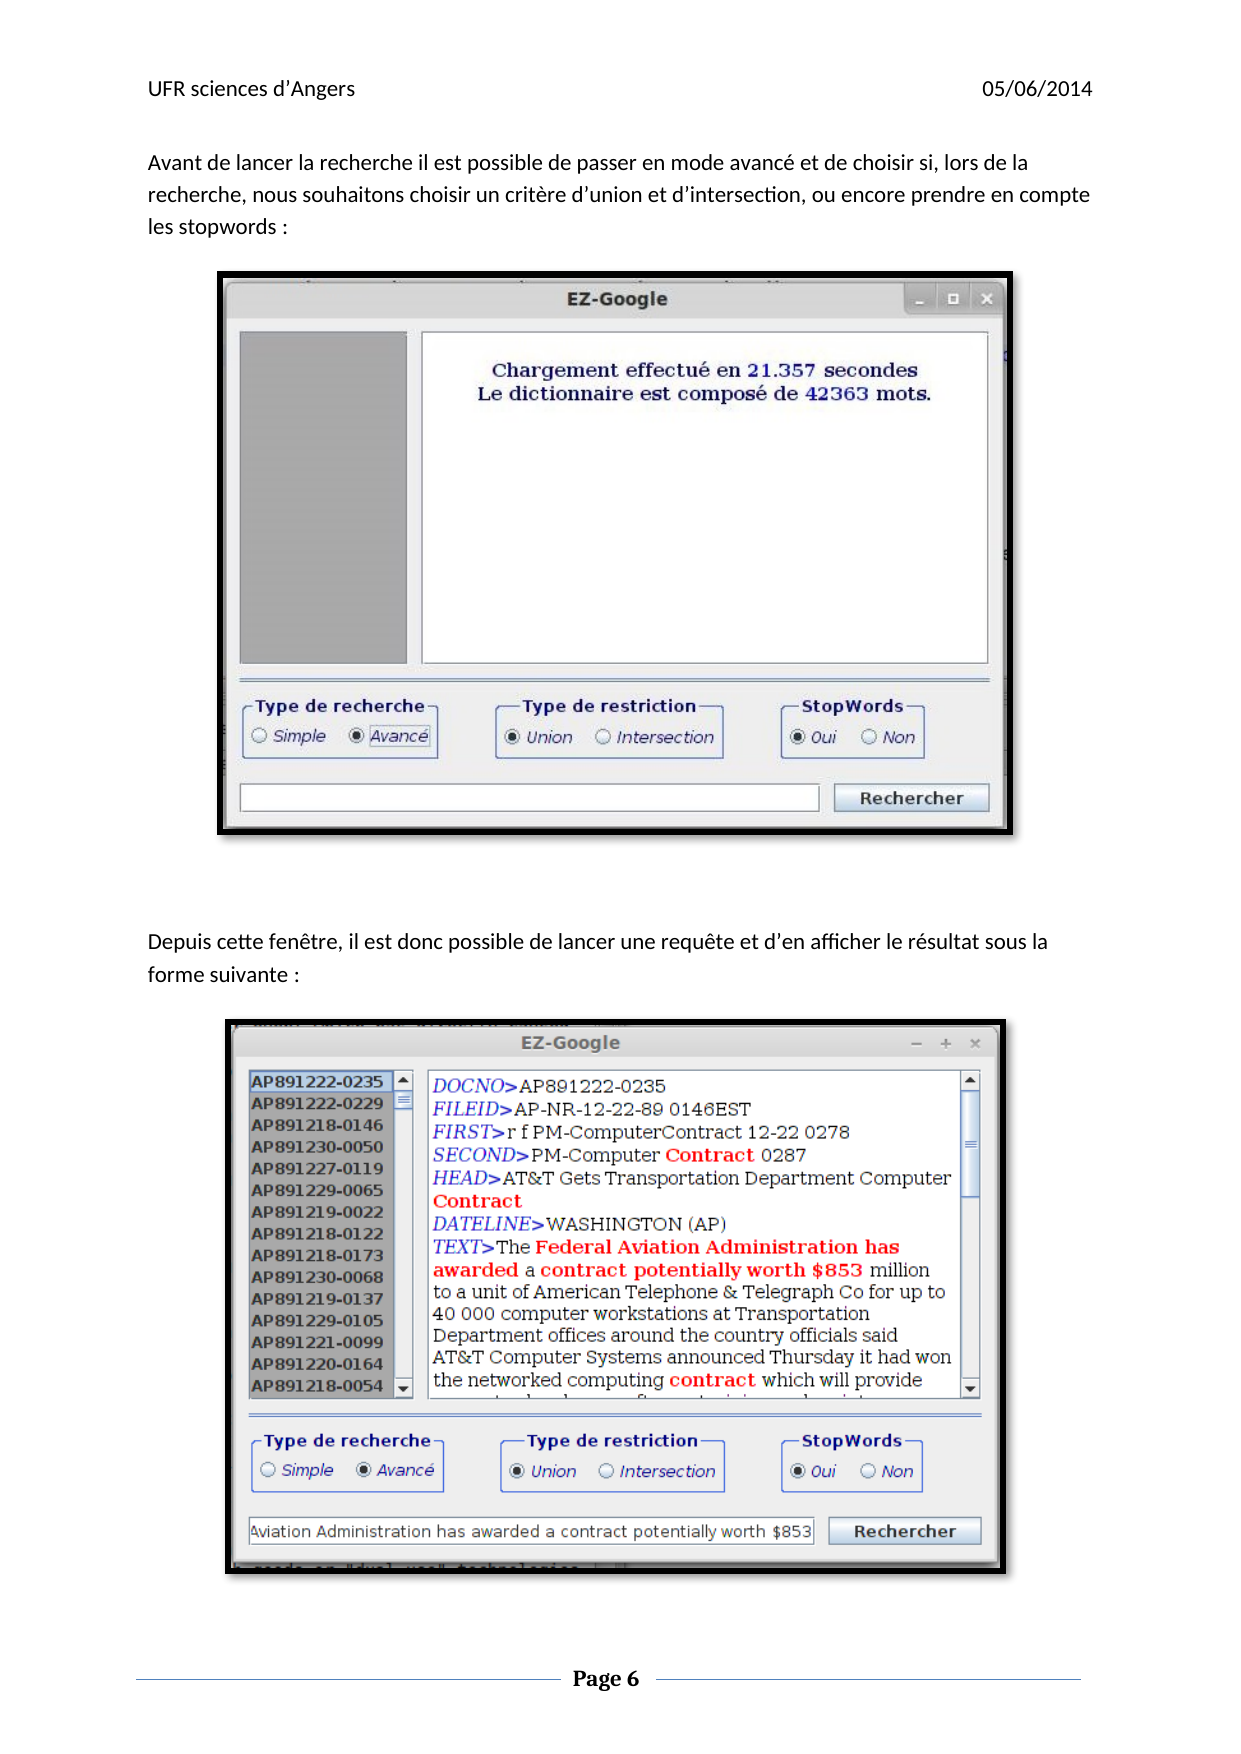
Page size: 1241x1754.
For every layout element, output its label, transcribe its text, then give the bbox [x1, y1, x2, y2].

picture [223, 278, 1007, 829]
picture [231, 1025, 1000, 1568]
text Depuis cette fenêtre, il est donc possible de lancer une requête et d’en afficher le résultat sous la forme suivante : [148, 927, 1093, 988]
text Avant de lancer la recherche il est possible de passer en mode avancé et de choisir si, lors de la recherche, nous souhaitons choisir un critère d’union et d’intersection, ou encore prendre en compte les stopwords : [148, 148, 1093, 240]
